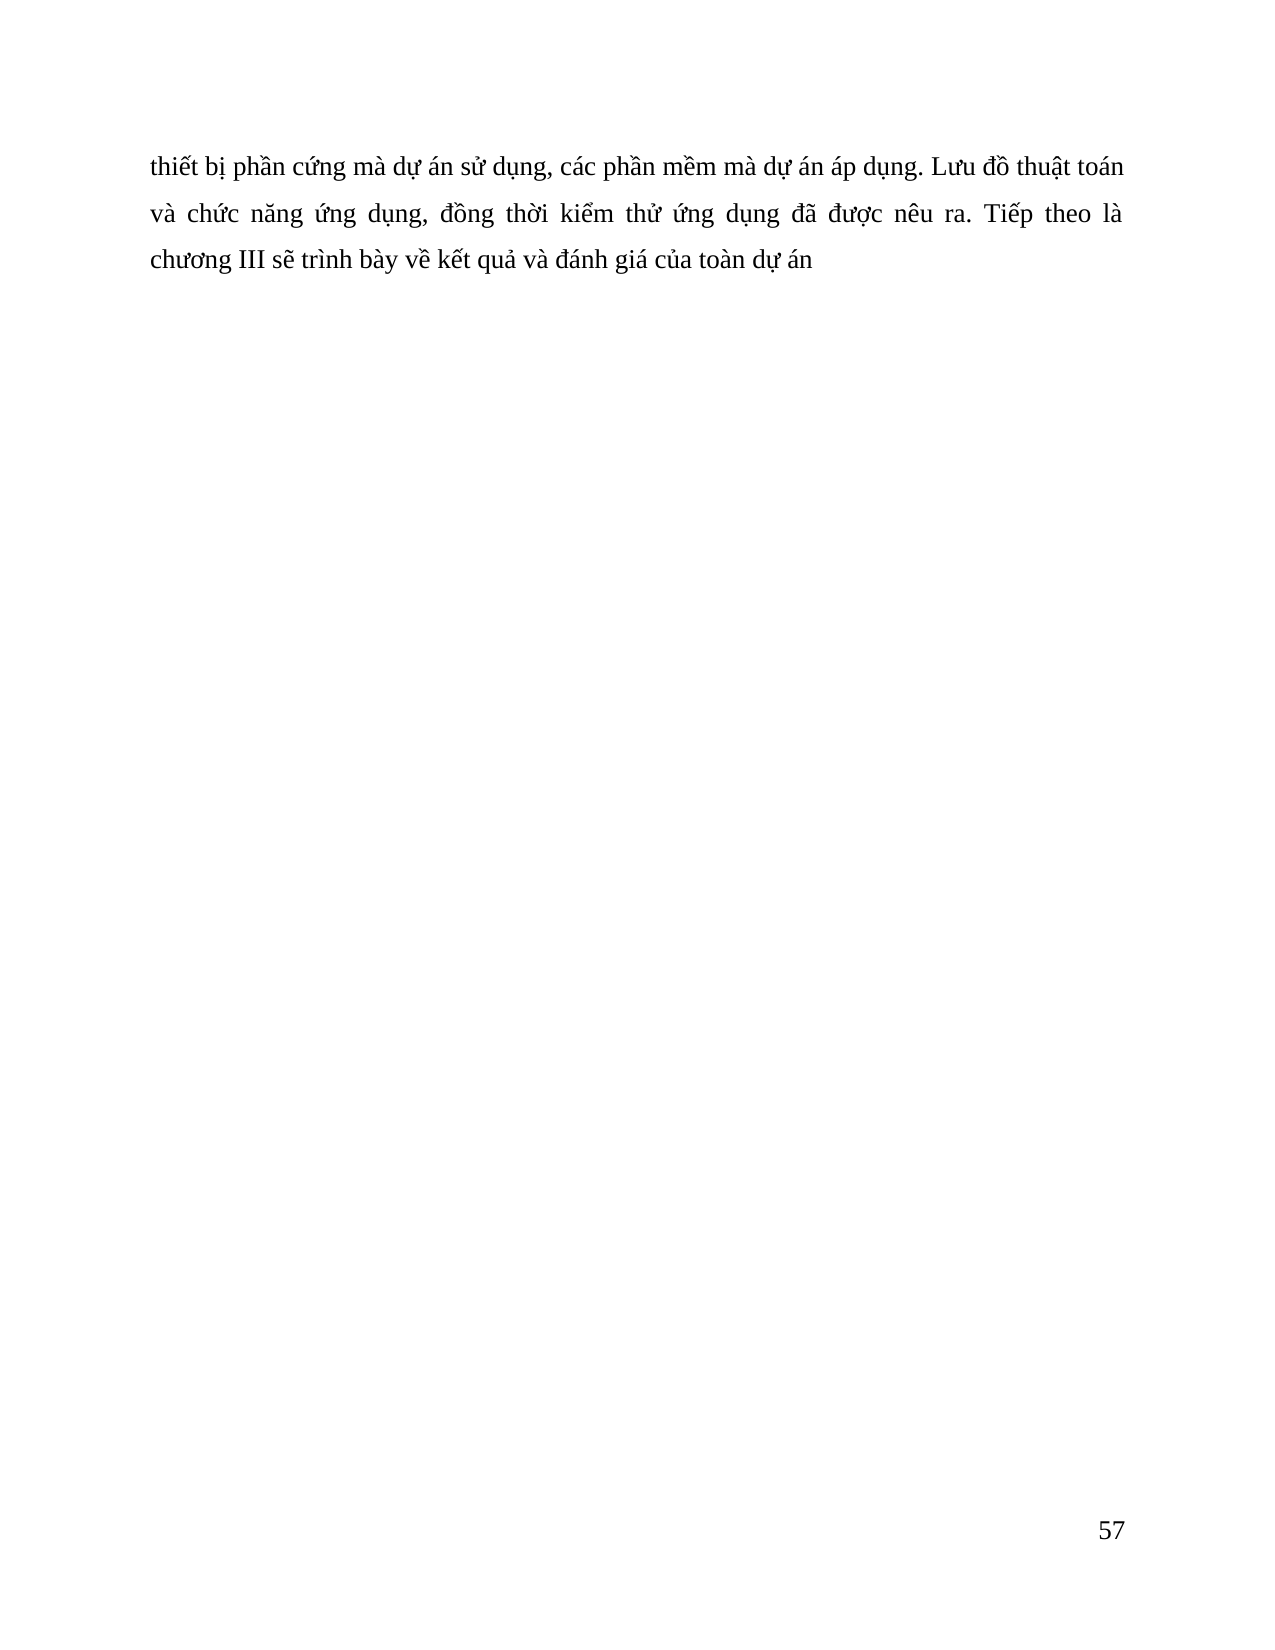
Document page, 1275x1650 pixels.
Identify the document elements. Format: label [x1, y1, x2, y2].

text [150, 150, 1125, 274]
